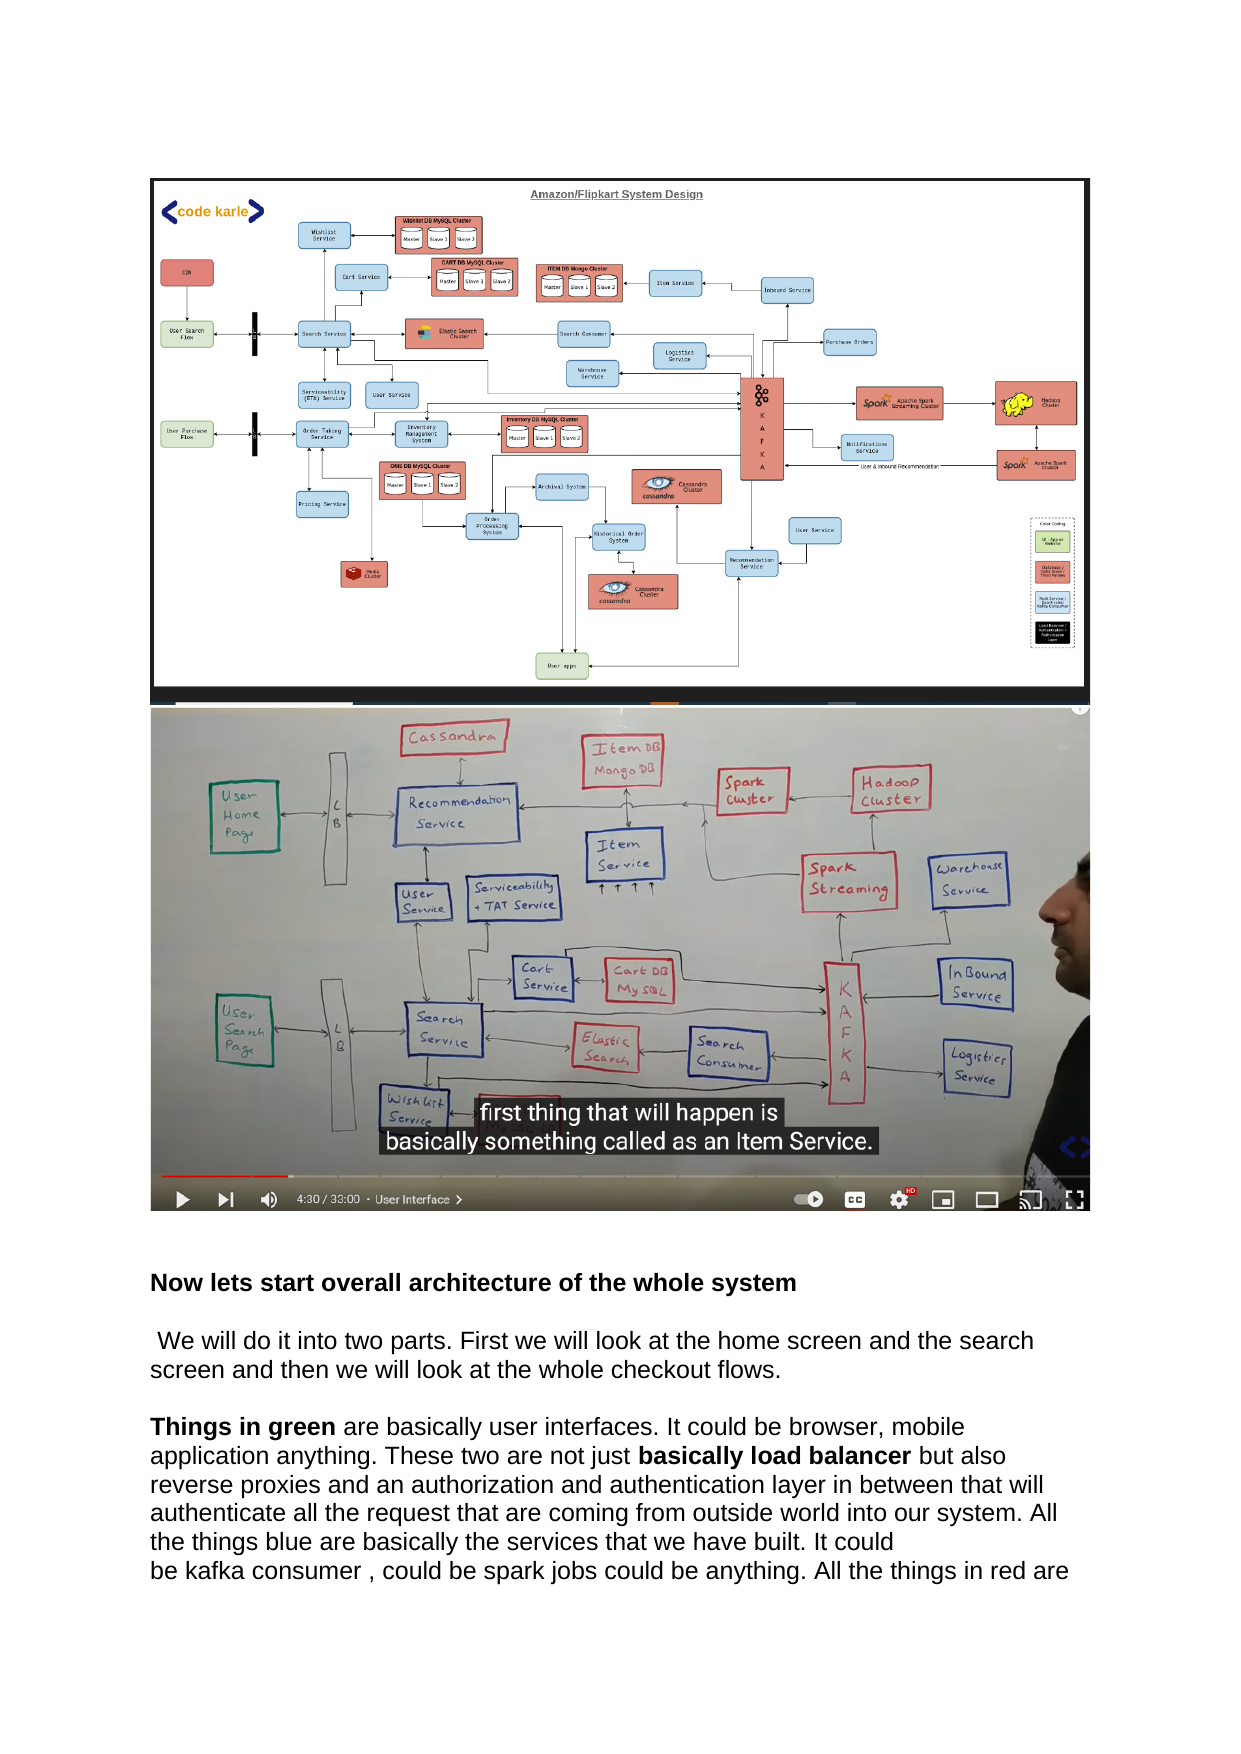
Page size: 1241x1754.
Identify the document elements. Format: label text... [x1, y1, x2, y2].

text Now lets start overall architecture of the whole system [150, 1268, 1090, 1297]
text We will do it into two parts. First we will look at the home screen and the search screen and then we will look at the whole checkout flows. [150, 1326, 1090, 1383]
picture [150, 178, 1091, 1211]
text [150, 1412, 1090, 1584]
